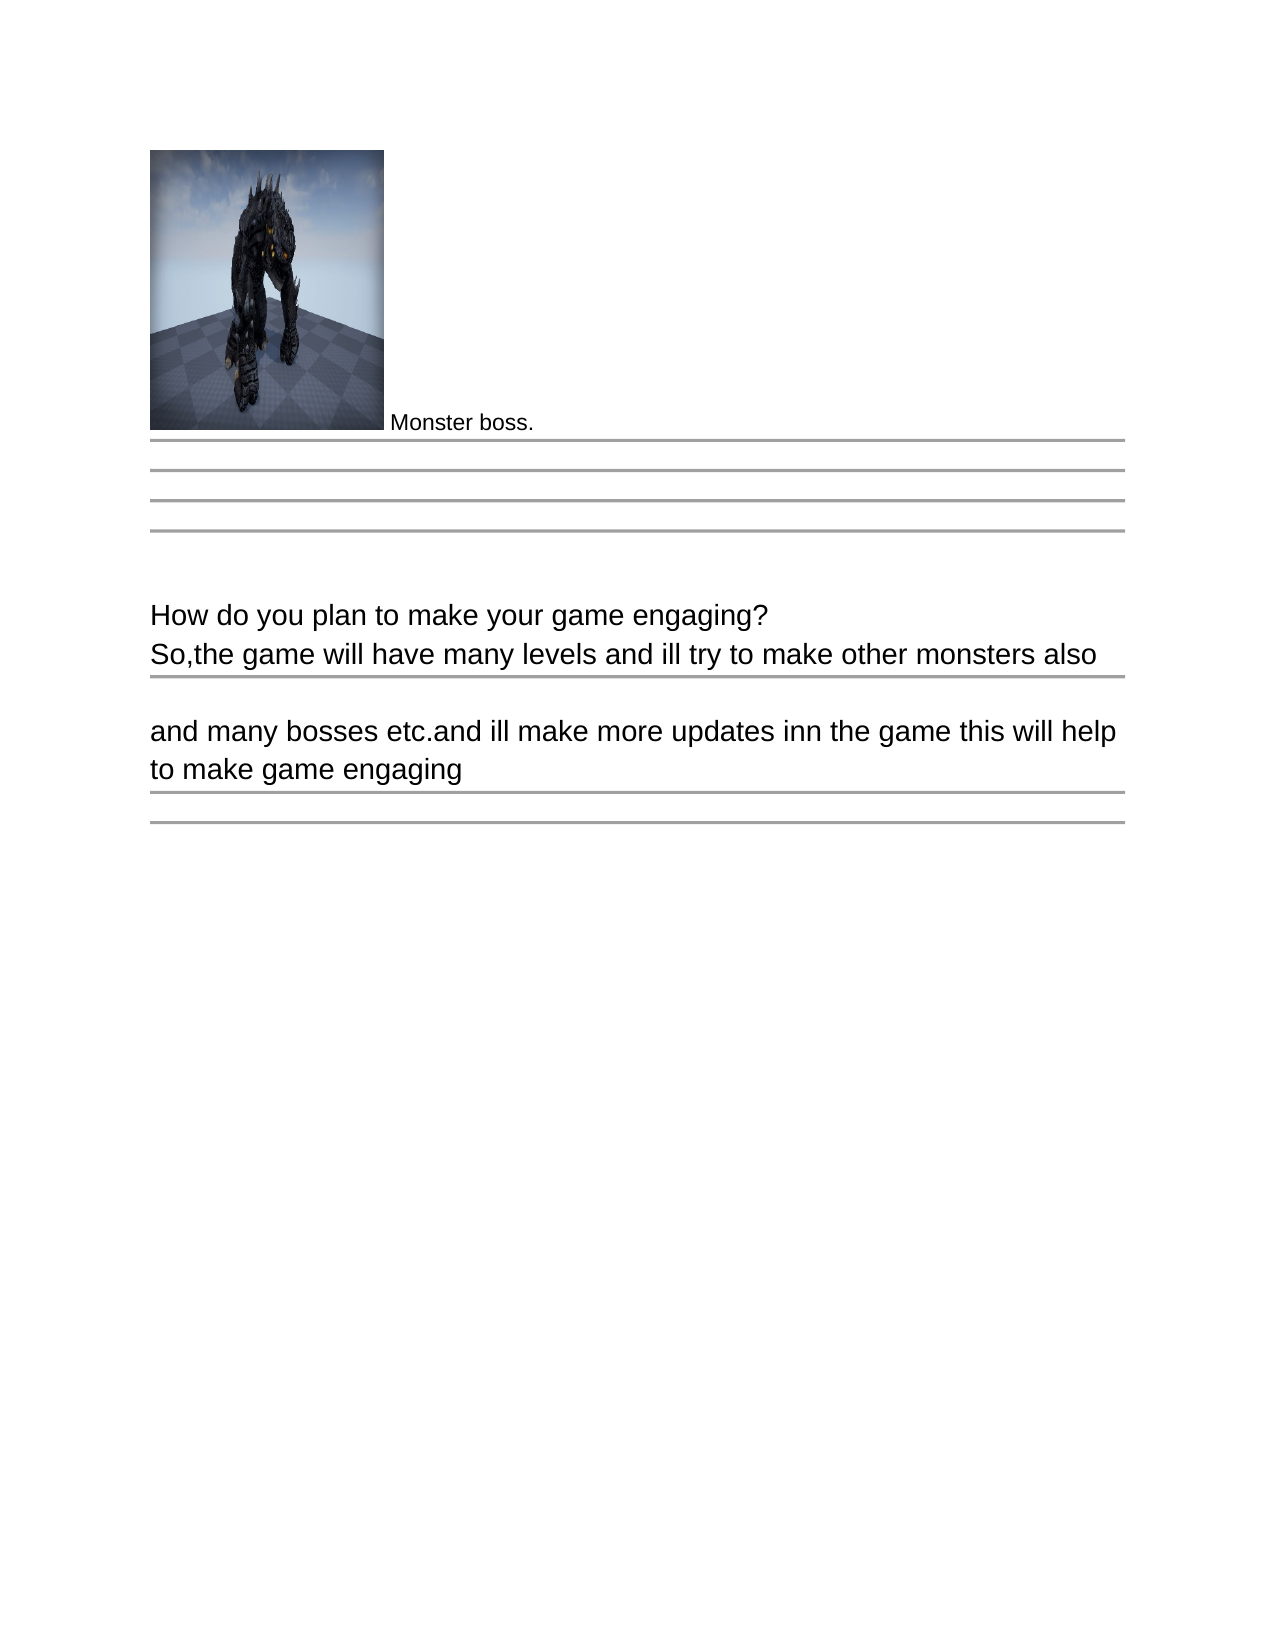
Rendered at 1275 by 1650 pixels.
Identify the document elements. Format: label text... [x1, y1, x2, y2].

picture [150, 150, 384, 430]
text How do you plan to make your game engaging? [150, 598, 1125, 632]
text Monster boss. [150, 150, 1125, 435]
text and many bosses etc.and ill make more updates inn the game this will help to make game engaging [150, 679, 1125, 786]
text So,the game will have many levels and ill try to make other monsters also [150, 637, 1125, 670]
